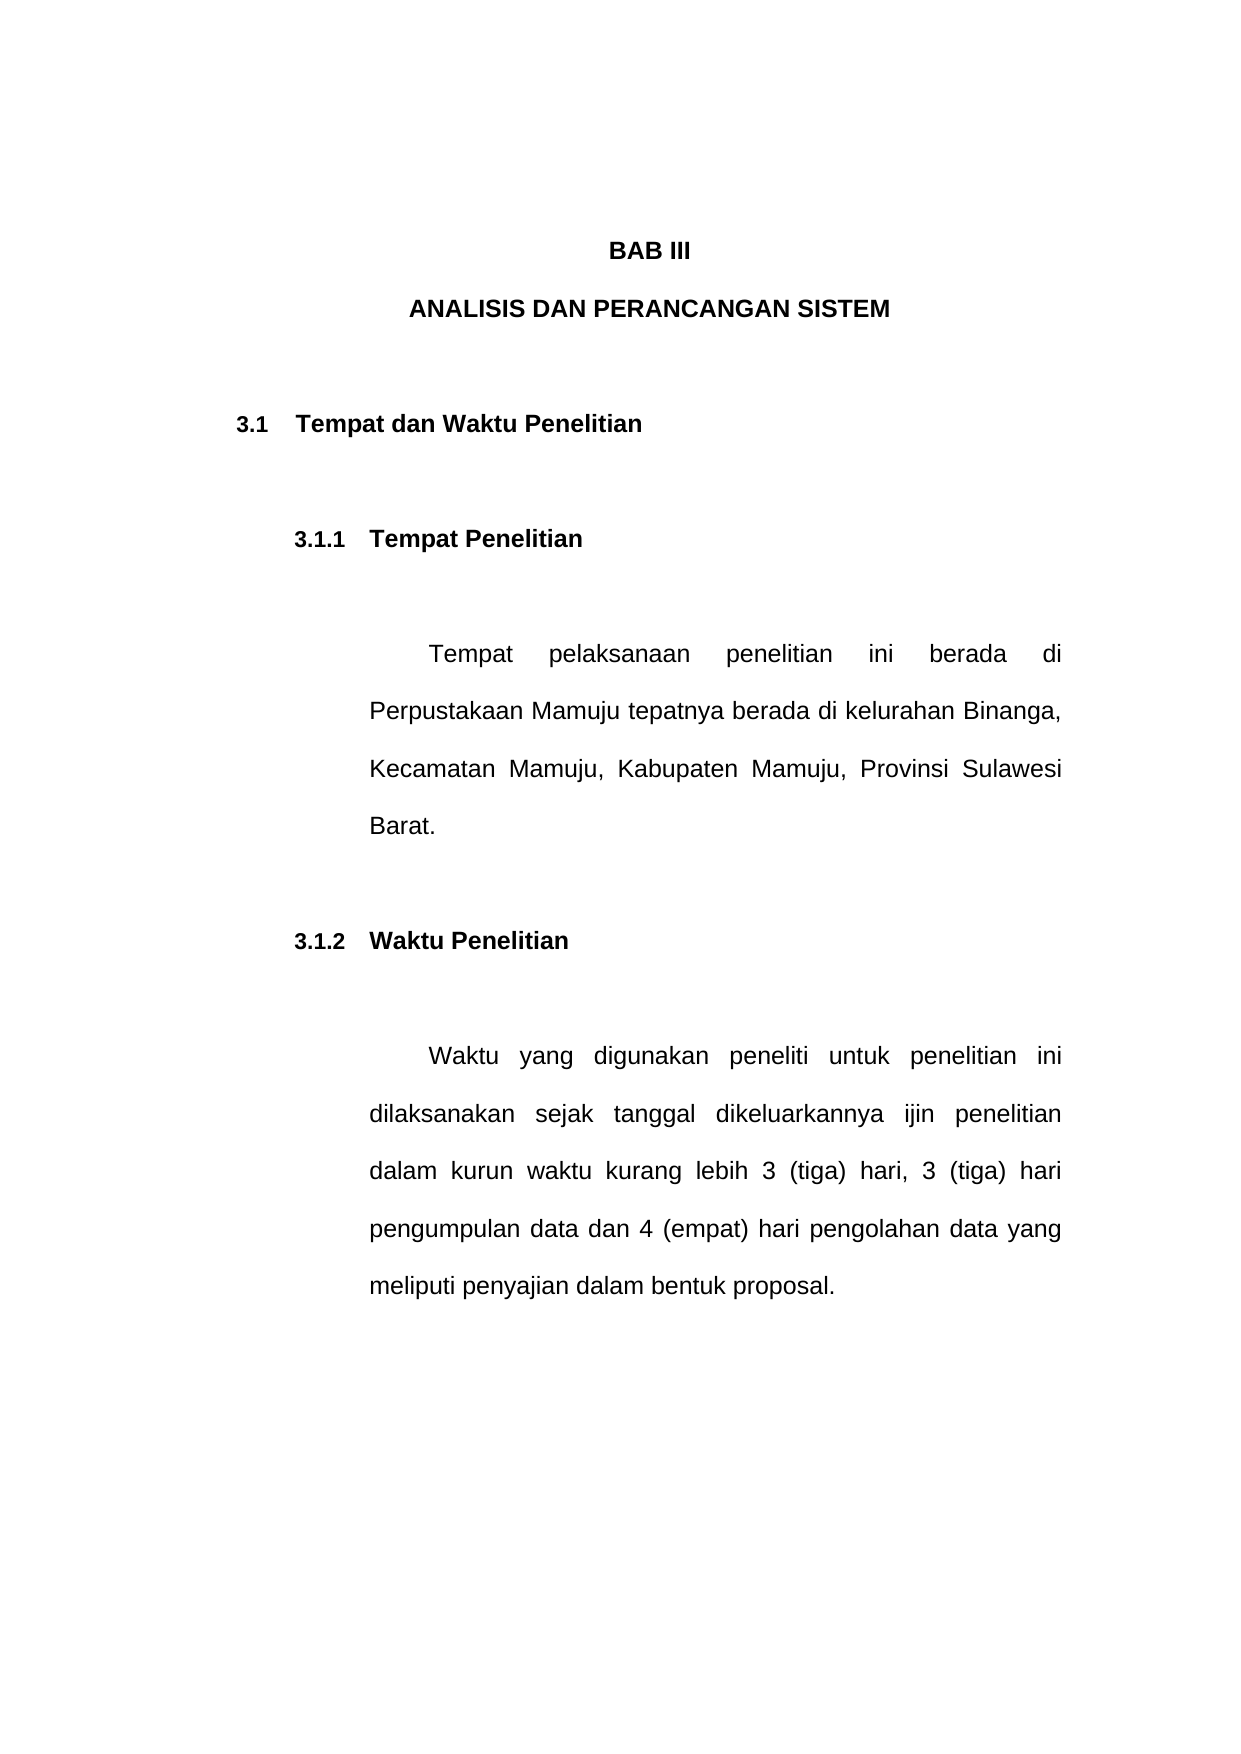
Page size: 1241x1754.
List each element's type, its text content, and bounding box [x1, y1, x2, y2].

list Tempat Penelitian [294, 524, 1063, 552]
text Waktu yang digunakan peneliti untuk penelitian ini dilaksanakan sejak tanggal dikeluarkannya ijin penelitian dalam kurun waktu kurang lebih 3 (tiga) hari, 3 (tiga) hari pengumpulan data dan 4 (empat) hari pengolahan data yang meliputi penyajian dalam bentuk proposal. [369, 1041, 1063, 1300]
list Tempat dan Waktu Penelitian [236, 409, 1063, 437]
text Tempat pelaksanaan penelitian ini berada di Perpustakaan Mamuju tepatnya berada di kelurahan Binanga, Kecamatan Mamuju, Kabupaten Mamuju, Provinsi Sulawesi Barat. [369, 639, 1063, 840]
list Waktu Penelitian [294, 926, 1063, 955]
subtitle BAB III [248, 236, 1052, 265]
subtitle ANALISIS DAN PERANCANGAN SISTEM [248, 294, 1052, 322]
